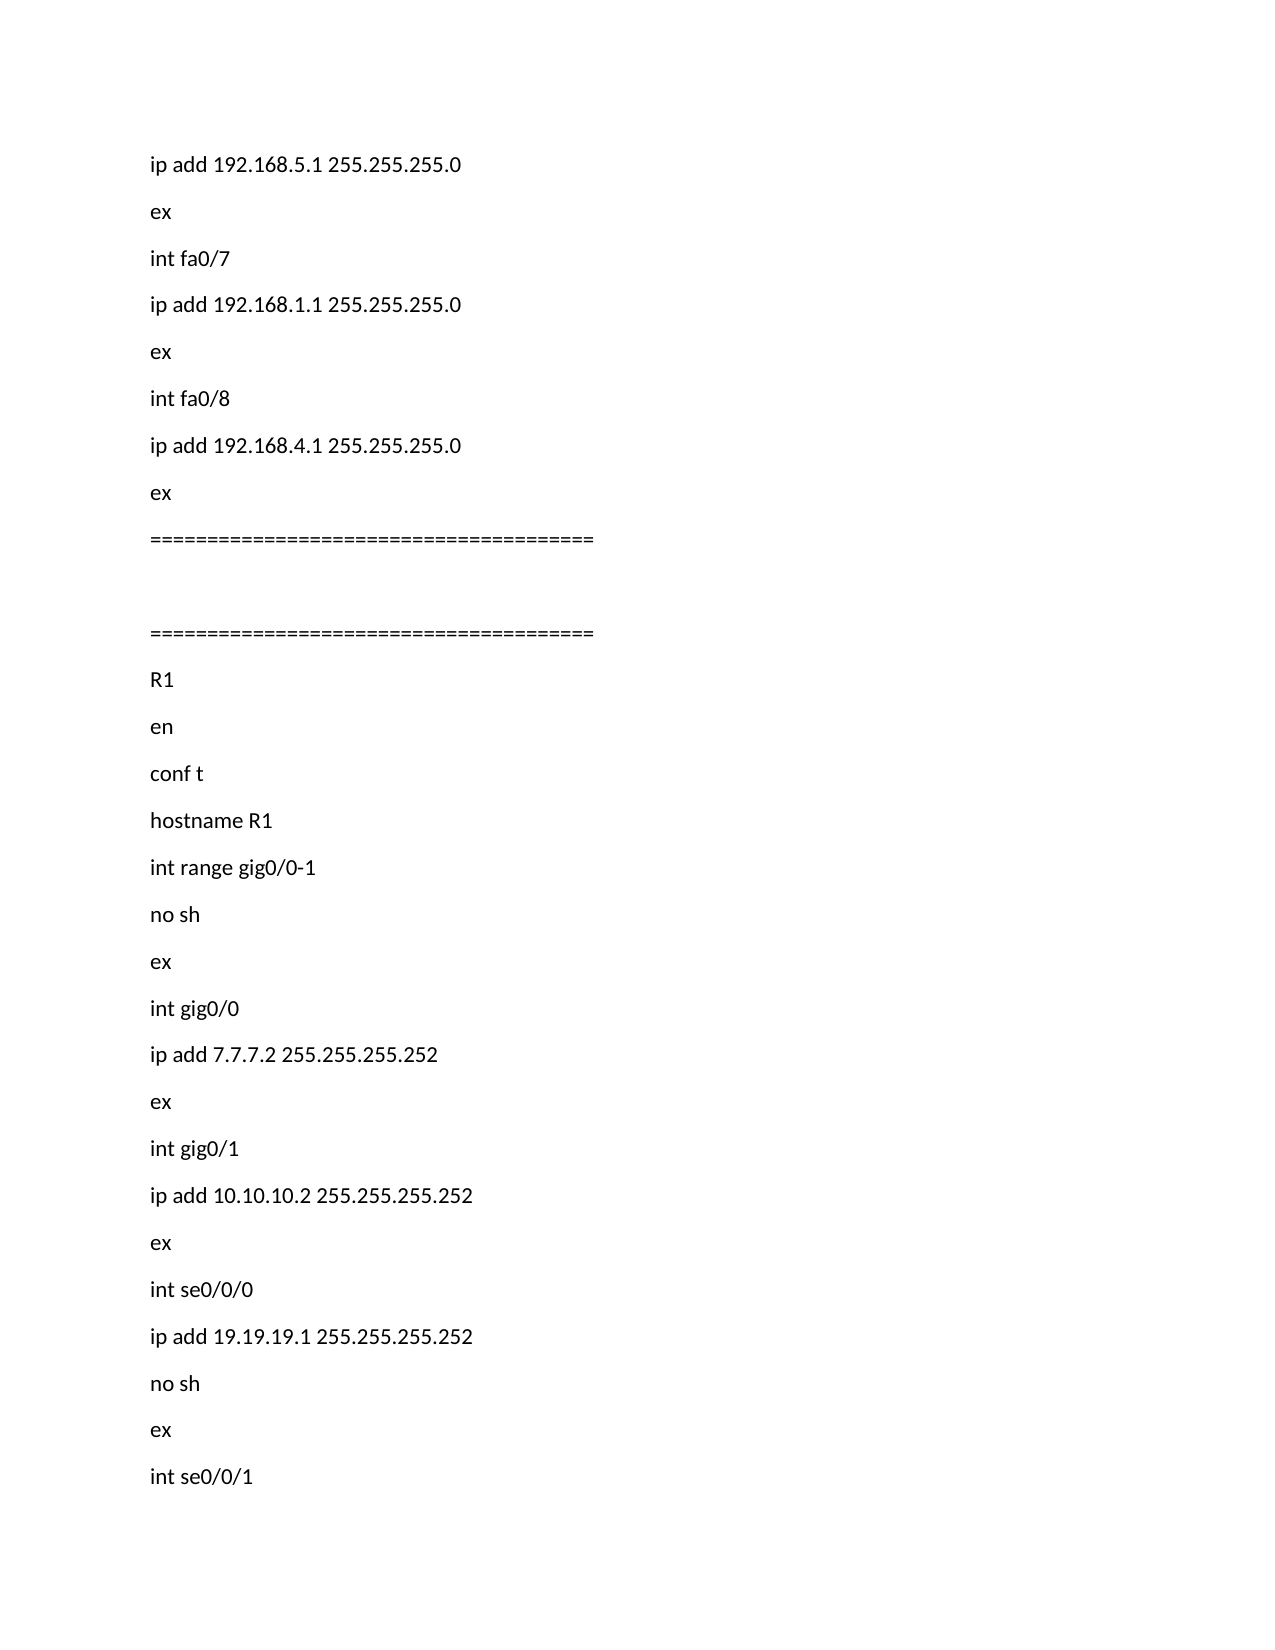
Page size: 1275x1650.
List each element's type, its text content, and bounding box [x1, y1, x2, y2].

text hostname R1 [150, 806, 1125, 834]
text int se0/0/0 [150, 1275, 1125, 1303]
text ip add 192.168.1.1 255.255.255.0 [150, 291, 1125, 319]
text ======================================= [150, 525, 1125, 553]
text ip add 7.7.7.2 255.255.255.252 [150, 1041, 1125, 1069]
text ex [150, 1228, 1125, 1256]
text en [150, 712, 1125, 741]
text int range gig0/0-1 [150, 853, 1125, 881]
text no sh [150, 900, 1125, 928]
text int gig0/0 [150, 994, 1125, 1022]
text int fa0/8 [150, 384, 1125, 412]
text ip add 19.19.19.1 255.255.255.252 [150, 1322, 1125, 1350]
text ex [150, 1087, 1125, 1116]
text ex [150, 947, 1125, 975]
text ex [150, 478, 1125, 506]
text ip add 10.10.10.2 255.255.255.252 [150, 1181, 1125, 1209]
text int gig0/1 [150, 1134, 1125, 1162]
text int fa0/7 [150, 244, 1125, 272]
text ex [150, 1416, 1125, 1444]
text R1 [150, 666, 1125, 694]
text int se0/0/1 [150, 1462, 1125, 1491]
text ip add 192.168.4.1 255.255.255.0 [150, 431, 1125, 459]
text no sh [150, 1369, 1125, 1397]
text ex [150, 337, 1125, 366]
text ip add 192.168.5.1 255.255.255.0 [150, 150, 1125, 178]
text conf t [150, 759, 1125, 787]
text ex [150, 197, 1125, 225]
text ======================================= [150, 619, 1125, 647]
